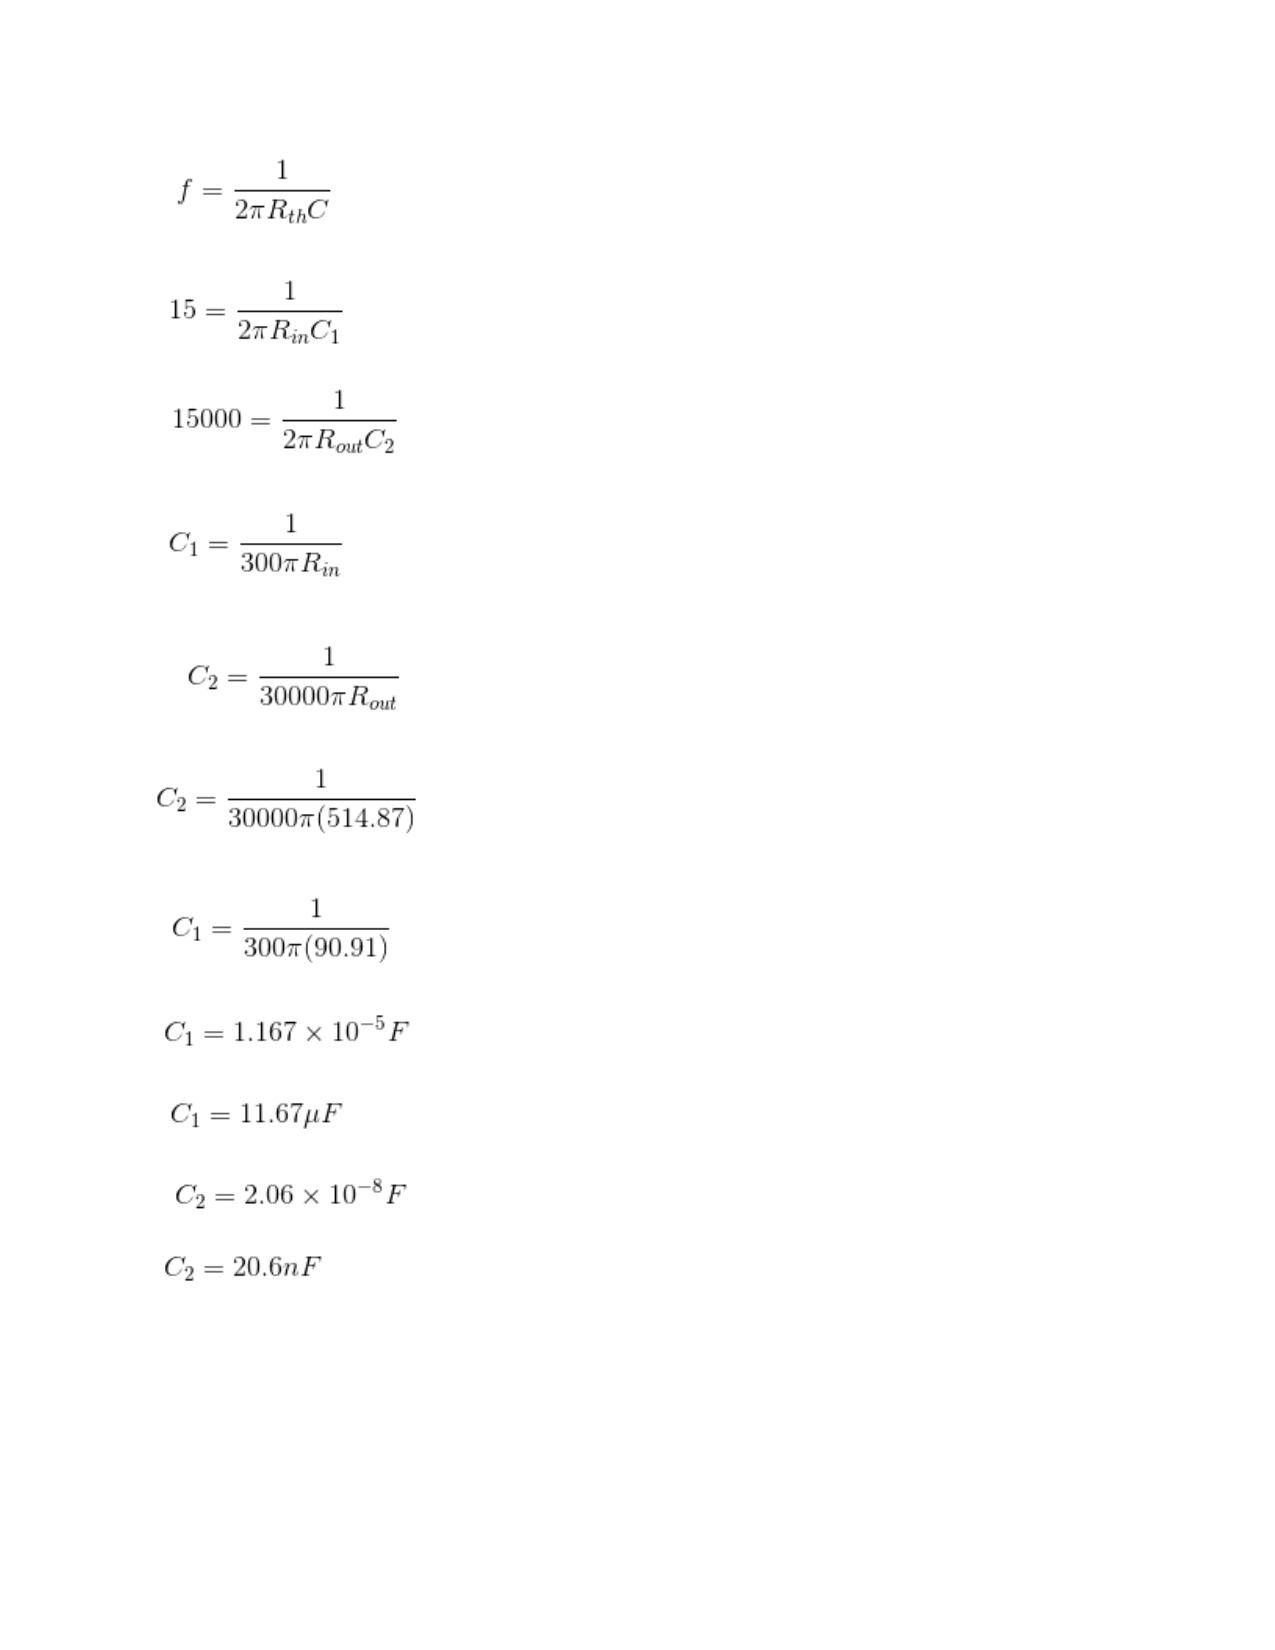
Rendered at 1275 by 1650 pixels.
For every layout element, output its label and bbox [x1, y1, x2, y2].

picture [150, 376, 436, 480]
picture [150, 498, 386, 605]
picture [150, 1166, 439, 1226]
picture [150, 1003, 430, 1065]
picture [150, 259, 382, 358]
picture [150, 1083, 368, 1148]
picture [150, 623, 439, 737]
picture [150, 875, 441, 985]
picture [150, 1244, 358, 1297]
picture [150, 755, 452, 857]
picture [150, 150, 350, 241]
